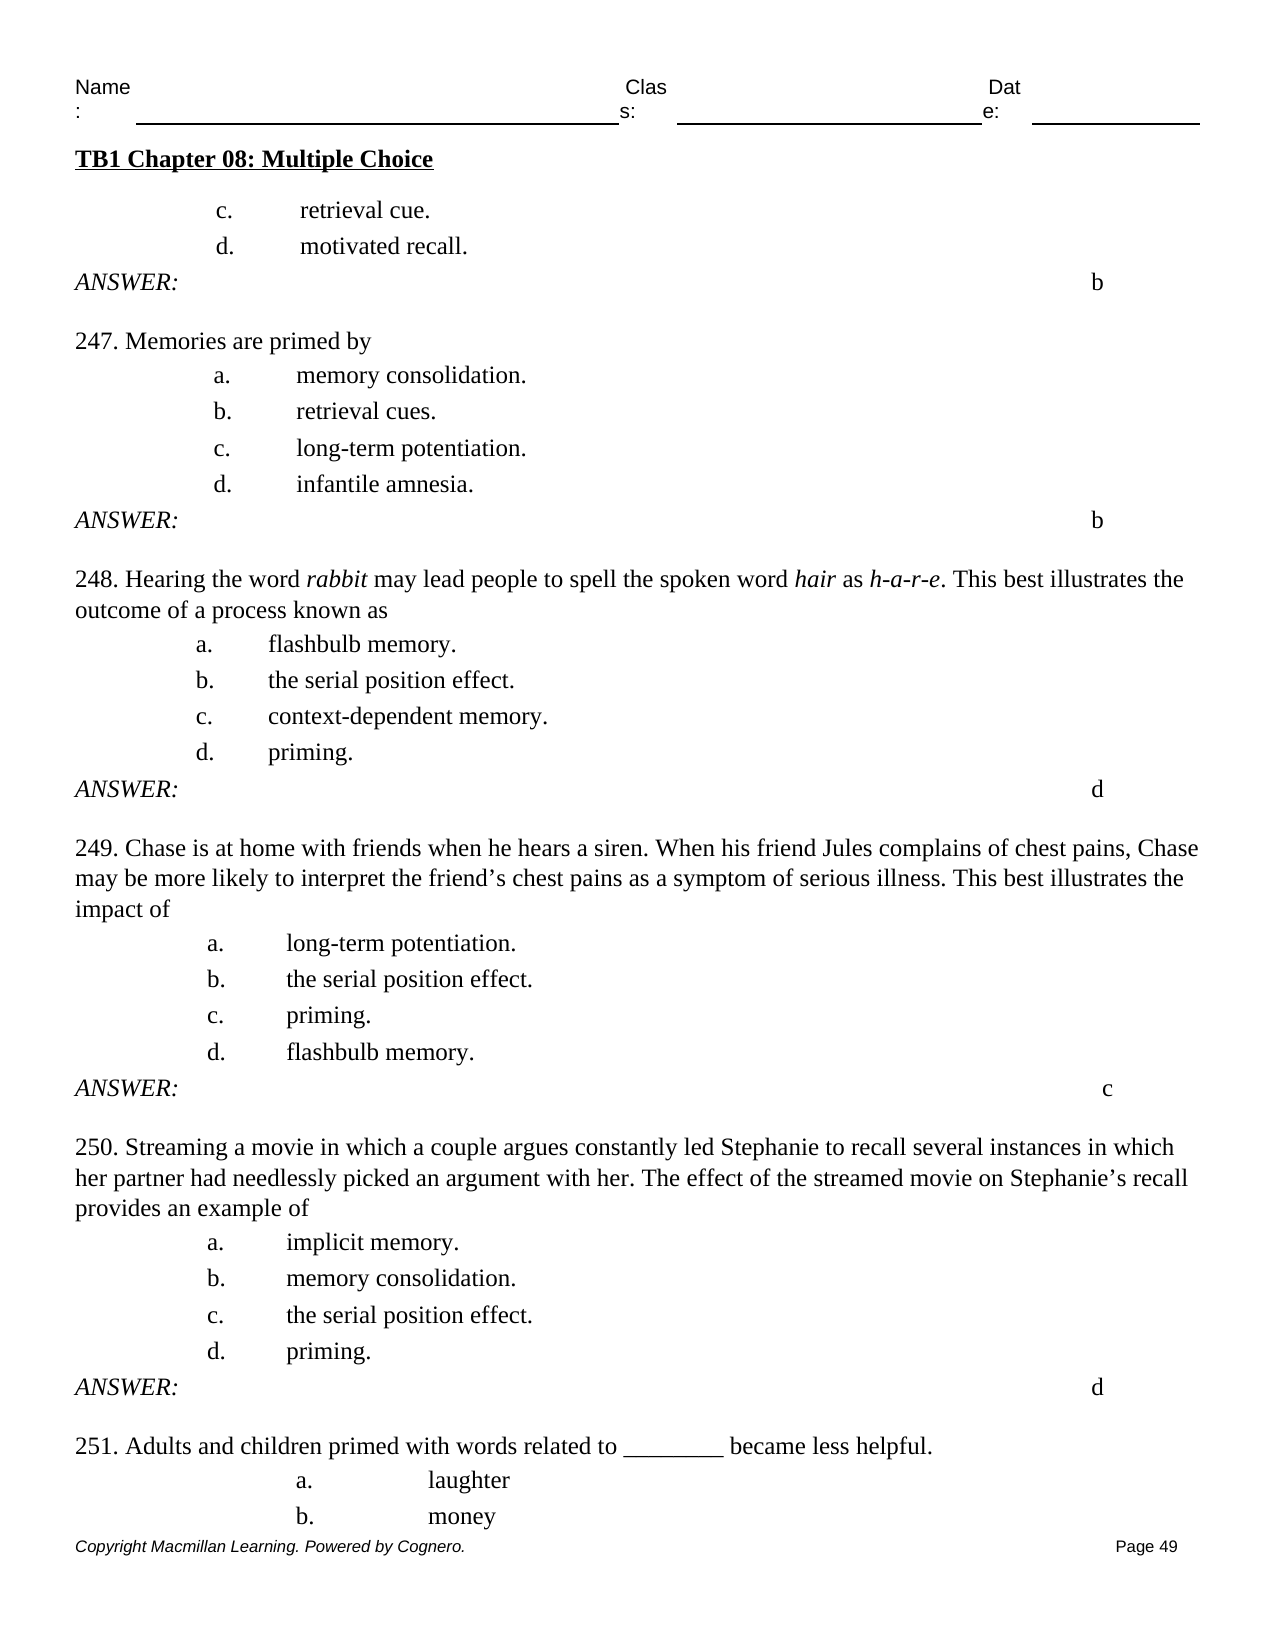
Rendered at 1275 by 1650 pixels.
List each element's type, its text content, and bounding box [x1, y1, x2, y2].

table_header 247. Memories are primed by [75, 326, 1200, 537]
table_header 248. Hearing the word rabbit may lead people to spell the spoken word hair as h-a-r-e. This best illustrates the outcome of a process known as [75, 564, 1200, 806]
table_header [75, 192, 1200, 299]
table_header 250. Streaming a movie in which a couple argues constantly led Stephanie to recall several instances in which her partner had needlessly picked an argument with her. The effect of the streamed movie on Stephanie’s recall provides an example of [75, 1132, 1200, 1404]
table_header 249. Chase is at home with friends when he hears a siren. When his friend Jules complains of chest pains, Chase may be more likely to interpret the friend’s chest pains as a symptom of serious illness. This best illustrates the impact of [75, 833, 1200, 1105]
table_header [75, 1431, 1200, 1534]
